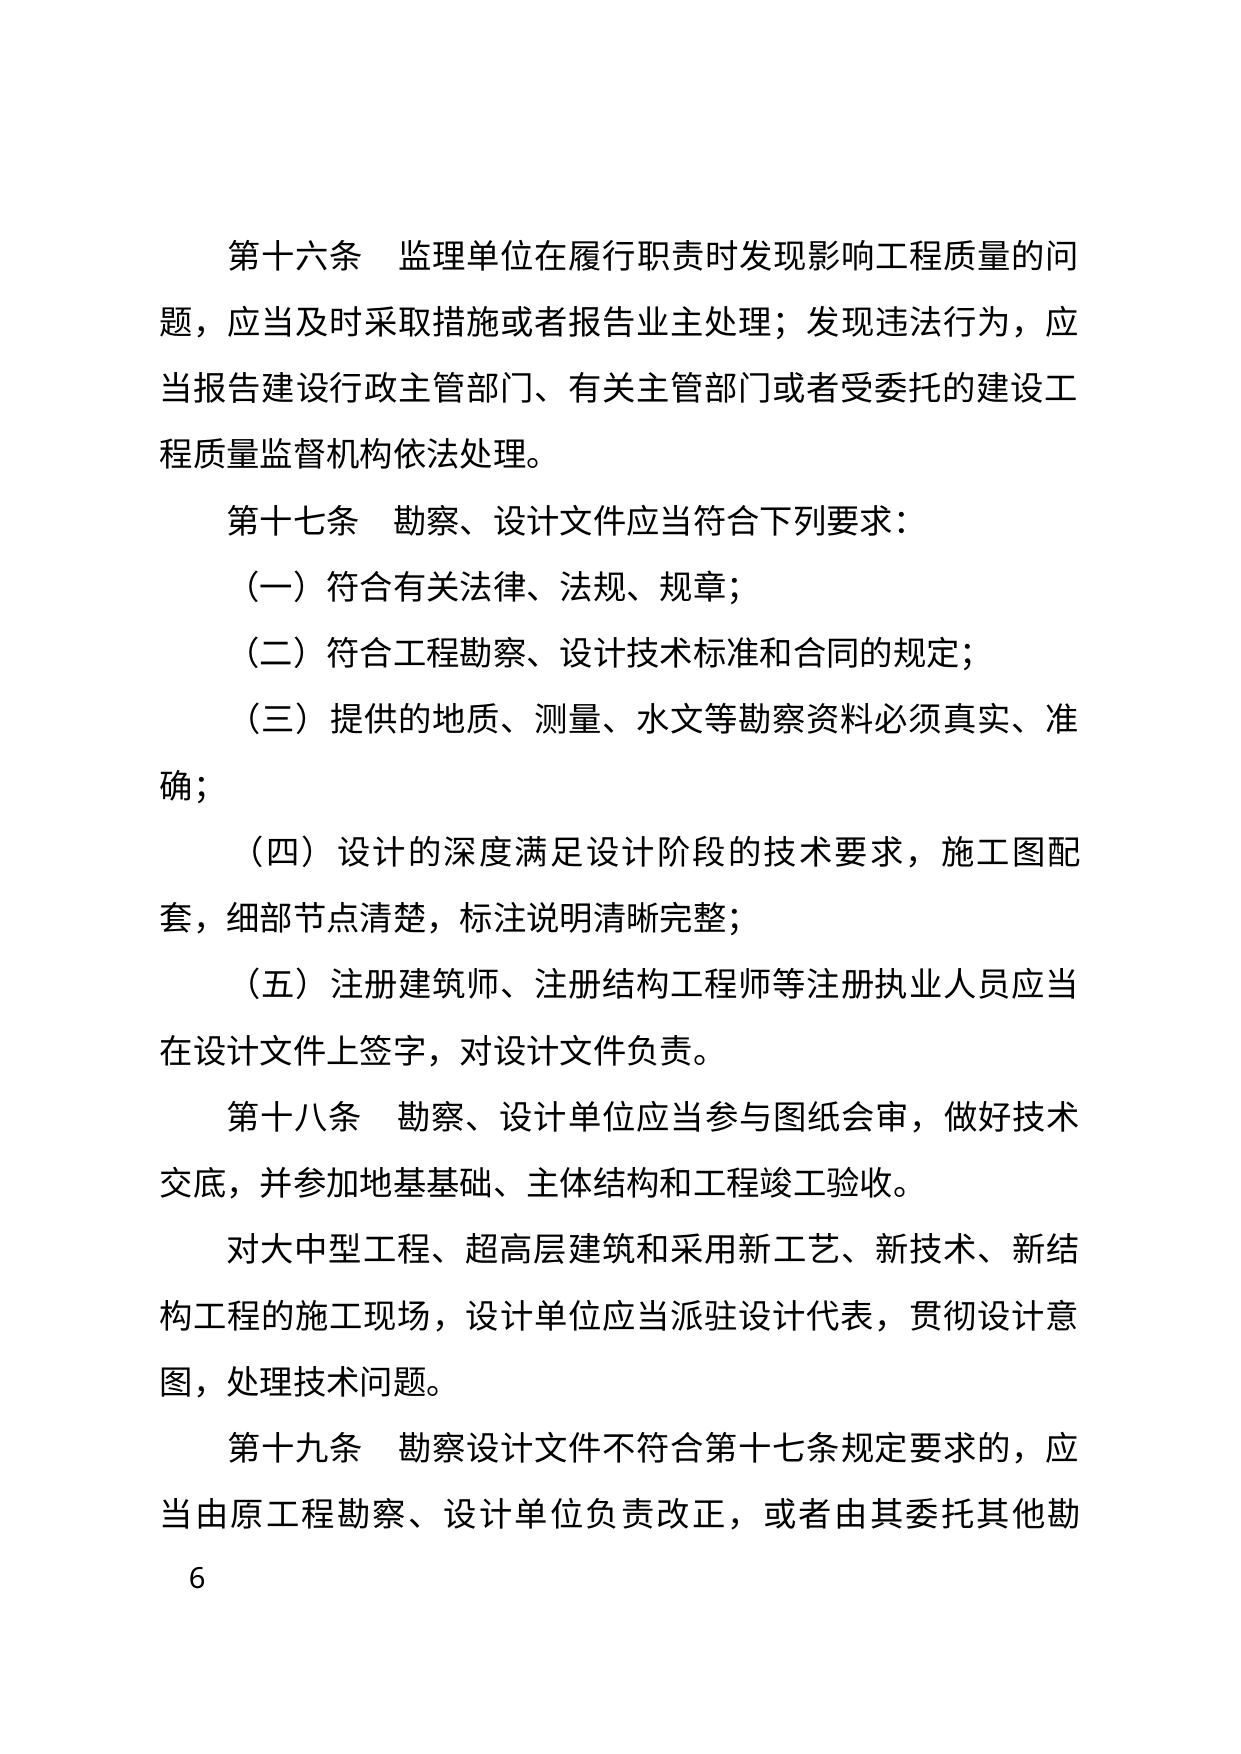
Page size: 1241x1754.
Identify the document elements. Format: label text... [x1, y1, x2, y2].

text 第十六条 监理单位在履行职责时发现影响工程质量的问题，应当及时采取措施或者报告业主处理；发现违法行为，应当报告建设行政主管部门、有关主管部门或者受委托的建设工程质量监督机构依法处理。 [159, 220, 1081, 485]
text （三）提供的地质、测量、水文等勘察资料必须真实、准确； [159, 684, 1081, 817]
text （五）注册建筑师、注册结构工程师等注册执业人员应当在设计文件上签字，对设计文件负责。 [159, 949, 1081, 1082]
text 第十八条 勘察、设计单位应当参与图纸会审，做好技术交底，并参加地基基础、主体结构和工程竣工验收。 [159, 1082, 1081, 1214]
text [159, 1413, 1081, 1545]
text 第十七条 勘察、设计文件应当符合下列要求： [159, 485, 1081, 552]
text （二）符合工程勘察、设计技术标准和合同的规定； [159, 618, 1081, 684]
text （四）设计的深度满足设计阶段的技术要求，施工图配套，细部节点清楚，标注说明清晰完整； [159, 817, 1081, 949]
text （一）符合有关法律、法规、规章； [159, 552, 1081, 618]
text 对大中型工程、超高层建筑和采用新工艺、新技术、新结构工程的施工现场，设计单位应当派驻设计代表，贯彻设计意图，处理技术问题。 [159, 1214, 1081, 1413]
